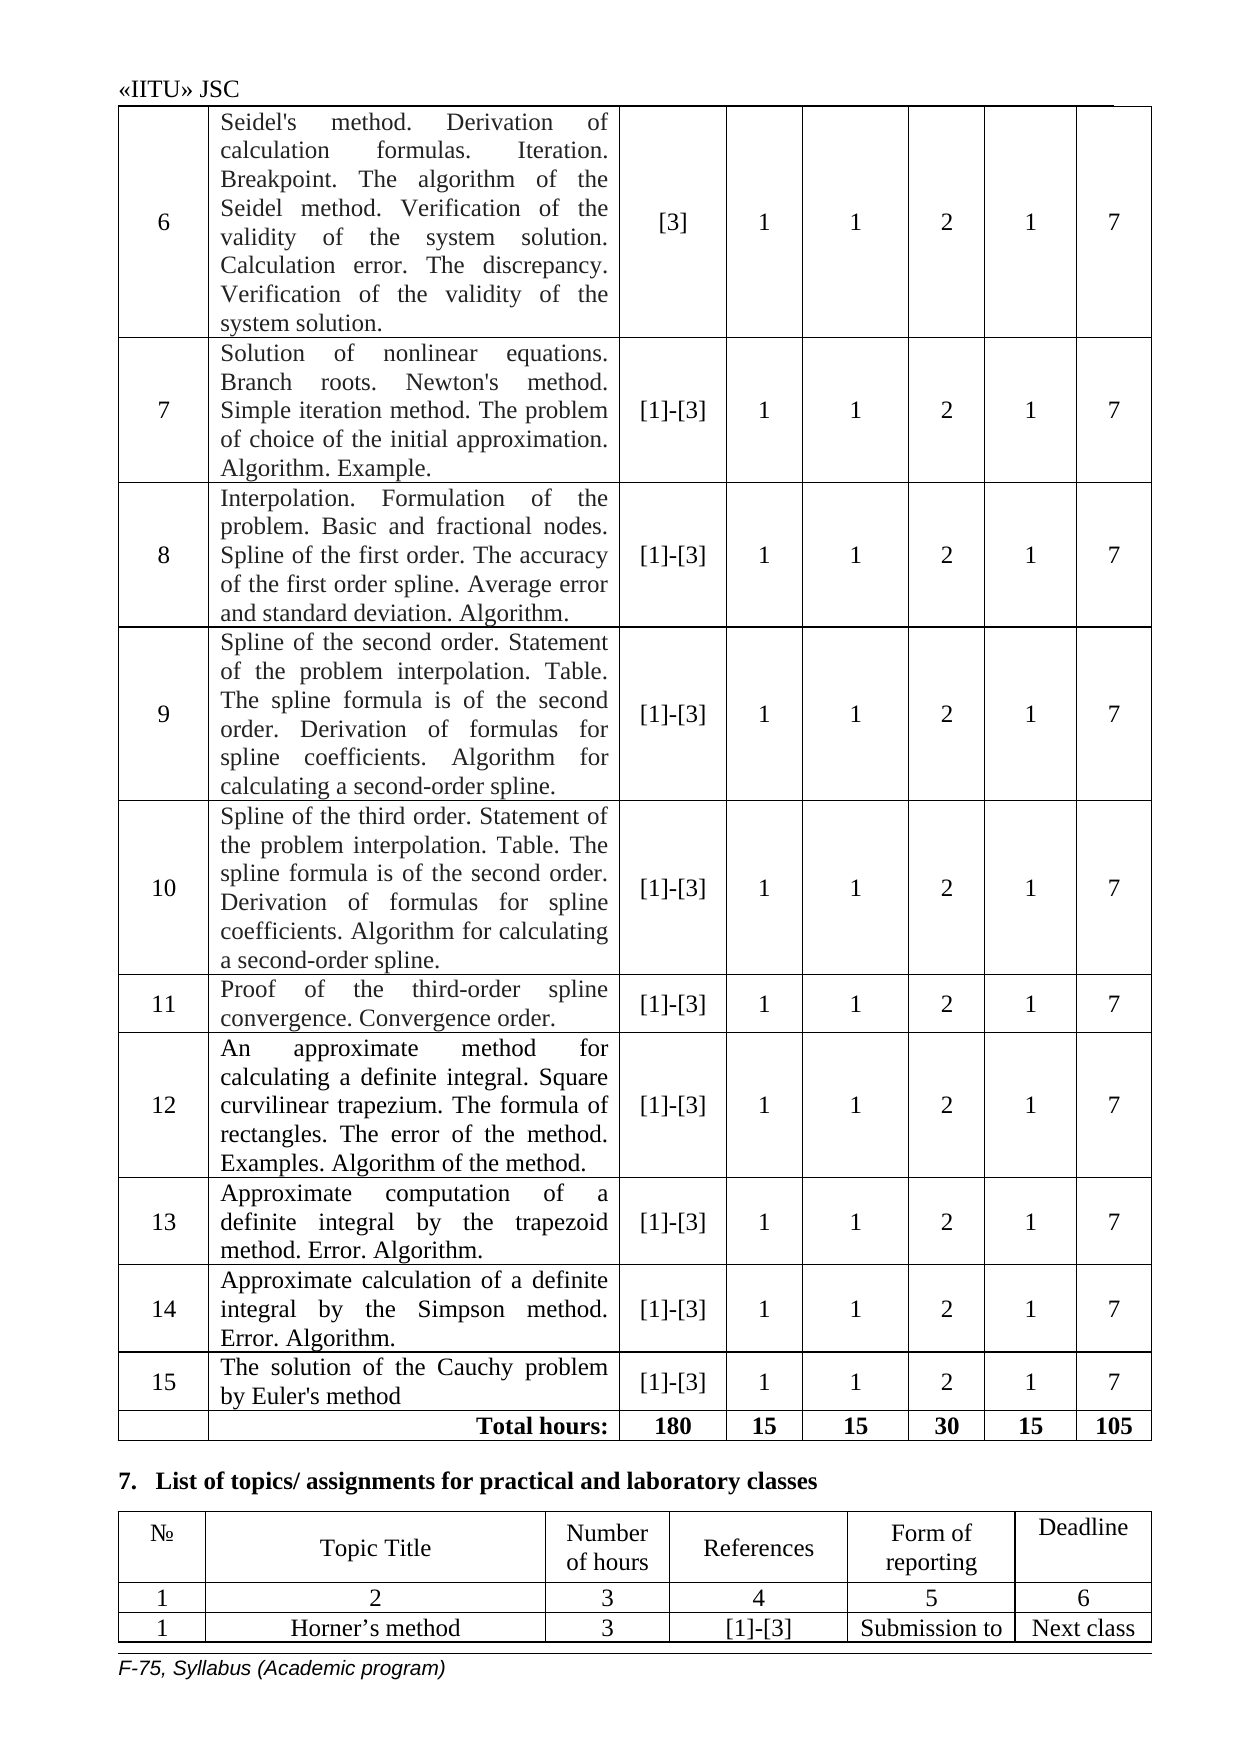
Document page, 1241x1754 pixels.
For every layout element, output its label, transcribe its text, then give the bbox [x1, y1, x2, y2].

table_cell [1]-[3] [620, 975, 726, 1032]
table_cell 1 [985, 801, 1076, 973]
table_cell [1]-[3] [620, 801, 726, 973]
table_cell 13 [119, 1178, 208, 1264]
table_cell 7 [1077, 107, 1151, 337]
table_cell 2 [909, 975, 984, 1032]
table_cell 10 [119, 801, 208, 973]
table_cell 15 [803, 1411, 908, 1440]
table_cell 6 [119, 107, 208, 337]
table_cell [1]-[3] [670, 1613, 847, 1641]
table_cell 7 [1077, 801, 1151, 973]
table_cell 1 [985, 1265, 1076, 1351]
table_cell 7 [119, 338, 208, 482]
table_cell 1 [985, 1353, 1076, 1410]
table_cell Horner’s method [206, 1613, 545, 1641]
table_cell Approximate computation of a definite integral by the trapezoid method. Error. Algorithm. [209, 1178, 619, 1264]
table_cell 6 [1016, 1583, 1151, 1612]
table_cell 15 [727, 1411, 802, 1440]
table_cell 1 [727, 1353, 802, 1410]
table_cell 1 [803, 107, 908, 337]
table_cell 7 [1077, 1178, 1151, 1264]
table_cell 3 [546, 1613, 669, 1641]
table_cell [1]-[3] [620, 1178, 726, 1264]
table_header Topic Title [206, 1512, 545, 1582]
table_cell 4 [670, 1583, 847, 1612]
table_cell 7 [1077, 628, 1151, 800]
table_cell 5 [848, 1583, 1014, 1612]
table_cell [1]-[3] [620, 1353, 726, 1410]
table_cell 1 [727, 107, 802, 337]
table_cell 1 [803, 628, 908, 800]
table_cell Total hours: [209, 1411, 619, 1440]
table_cell 7 [1077, 1265, 1151, 1351]
table_cell 1 [985, 1178, 1076, 1264]
table_cell [119, 1411, 208, 1440]
table_cell The solution of the Cauchy problem by Euler's method [209, 1353, 619, 1410]
table_cell Spline of the third order. Statement of the problem interpolation. Table. The spline formula is of the second order. Derivation of formulas for spline coefficients. Algorithm for calculating a second-order spline. [209, 801, 619, 973]
table_cell 1 [803, 483, 908, 626]
table_cell [3] [620, 107, 726, 337]
table_header Form of reporting [848, 1512, 1014, 1582]
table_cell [848, 1613, 1014, 1641]
table_cell Approximate calculation of a definite integral by the Simpson method. Error. Algorithm. [209, 1265, 619, 1351]
table_cell 1 [727, 1033, 802, 1177]
table_cell [1]-[3] [620, 1033, 726, 1177]
table_cell [1]-[3] [620, 338, 726, 482]
table_cell 7 [1077, 338, 1151, 482]
table_cell 1 [727, 1265, 802, 1351]
table_cell Interpolation. Formulation of the problem. Basic and fractional nodes. Spline of the first order. The accuracy of the first order spline. Average error and standard deviation. Algorithm. [209, 483, 619, 626]
table_cell 14 [119, 1265, 208, 1351]
table_cell [1]-[3] [620, 628, 726, 800]
table_cell 7 [1077, 1353, 1151, 1410]
table_cell 1 [727, 801, 802, 973]
table_cell 15 [119, 1353, 208, 1410]
table_cell Proof of the third-order spline convergence. Convergence order. [209, 975, 619, 1032]
table_header References [670, 1512, 847, 1582]
table_cell 1 [727, 975, 802, 1032]
table_cell 7 [1077, 1033, 1151, 1177]
table_cell 1 [985, 1033, 1076, 1177]
table_cell 1 [803, 1353, 908, 1410]
table_cell An approximate method for calculating a definite integral. Square curvilinear trapezium. The formula of rectangles. The error of the method. Examples. Algorithm of the method. [209, 1033, 619, 1177]
table_cell 2 [909, 338, 984, 482]
table_cell 1 [803, 1265, 908, 1351]
table_cell 2 [909, 628, 984, 800]
table_cell 2 [909, 1265, 984, 1351]
table_cell Spline of the second order. Statement of the problem interpolation. Table. The spline formula is of the second order. Derivation of formulas for spline coefficients. Algorithm for calculating a second-order spline. [209, 628, 619, 800]
table_cell Solution of nonlinear equations. Branch roots. Newton's method. Simple iteration method. The problem of choice of the initial approximation. Algorithm. Example. [209, 338, 619, 482]
table_cell 7 [1077, 483, 1151, 626]
table_cell Next class [1016, 1613, 1151, 1641]
table_cell 1 [985, 628, 1076, 800]
table_cell 1 [119, 1613, 205, 1641]
table_cell 1 [119, 1583, 205, 1612]
table_cell 1 [985, 975, 1076, 1032]
table_cell 1 [803, 1178, 908, 1264]
table_cell 12 [119, 1033, 208, 1177]
table_cell 1 [803, 975, 908, 1032]
table_cell 1 [727, 338, 802, 482]
table_cell 1 [985, 483, 1076, 626]
table_header Deadline [1016, 1512, 1151, 1582]
table_cell 2 [909, 801, 984, 973]
table_cell 1 [803, 338, 908, 482]
list List of topics/ assignments for practical and laboratory classes [118, 1466, 1152, 1494]
table_cell 2 [909, 483, 984, 626]
table_cell 105 [1077, 1411, 1151, 1440]
table_header Number of hours [546, 1512, 669, 1582]
table_cell 2 [909, 1033, 984, 1177]
table_cell 2 [206, 1583, 545, 1612]
table_cell 1 [803, 801, 908, 973]
table_cell 2 [909, 1178, 984, 1264]
table_cell 180 [620, 1411, 726, 1440]
table_cell 1 [803, 1033, 908, 1177]
table_cell 1 [985, 107, 1076, 337]
table_cell Seidel's method. Derivation of calculation formulas. Iteration. Breakpoint. The algorithm of the Seidel method. Verification of the validity of the system solution. Calculation error. The discrepancy. Verification of the validity of the system solution. [209, 107, 619, 337]
table_cell [1]-[3] [620, 1265, 726, 1351]
table_cell 2 [909, 1353, 984, 1410]
table_cell 1 [727, 1178, 802, 1264]
table_cell 7 [1077, 975, 1151, 1032]
table_header № [119, 1512, 205, 1582]
table_cell 2 [909, 107, 984, 337]
table_cell 1 [985, 338, 1076, 482]
table_cell 8 [119, 483, 208, 626]
table_cell 15 [985, 1411, 1076, 1440]
table_cell 3 [546, 1583, 669, 1612]
table_cell 1 [727, 483, 802, 626]
table_cell 9 [119, 628, 208, 800]
table_cell [1]-[3] [620, 483, 726, 626]
table_cell 30 [909, 1411, 984, 1440]
table_cell 11 [119, 975, 208, 1032]
table_cell 1 [727, 628, 802, 800]
